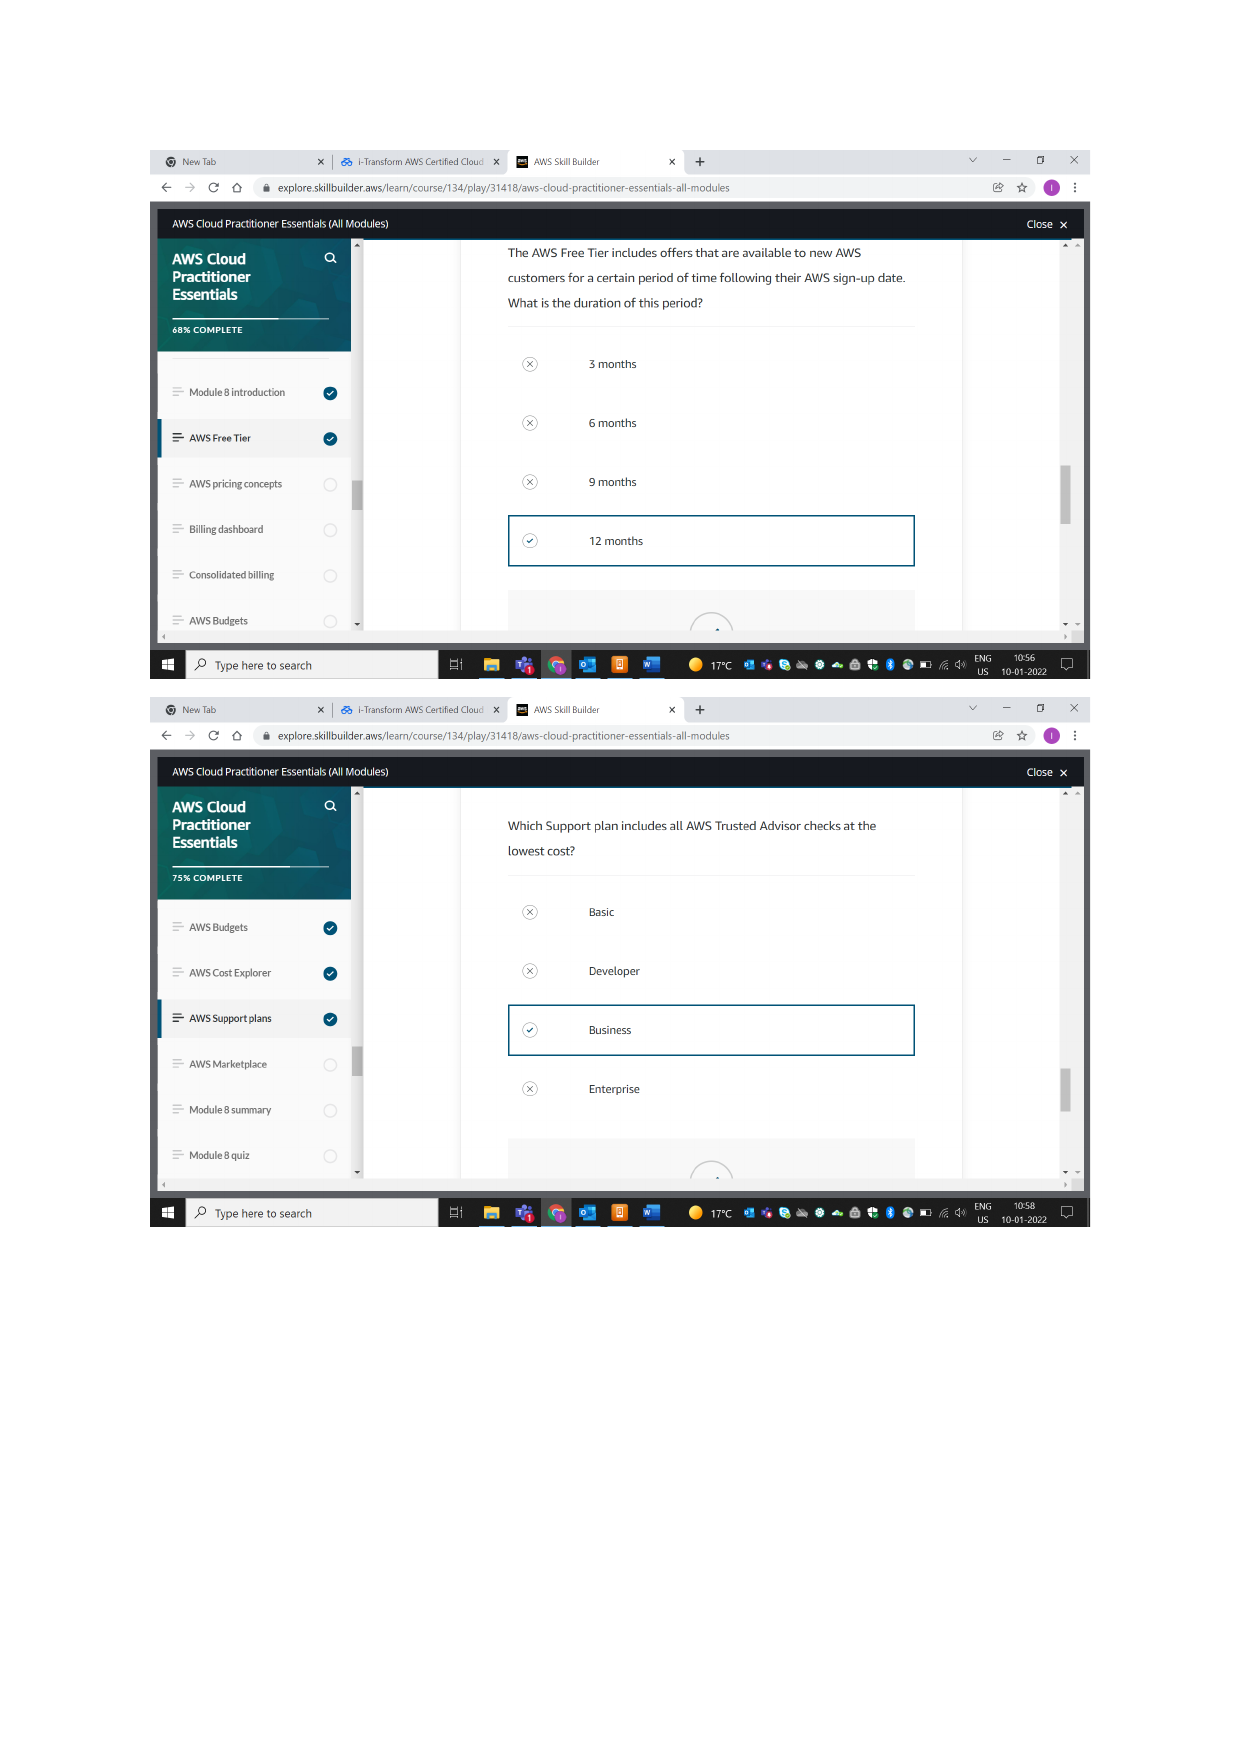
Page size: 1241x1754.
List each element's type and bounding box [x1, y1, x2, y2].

picture [150, 150, 1091, 679]
picture [150, 697, 1091, 1227]
